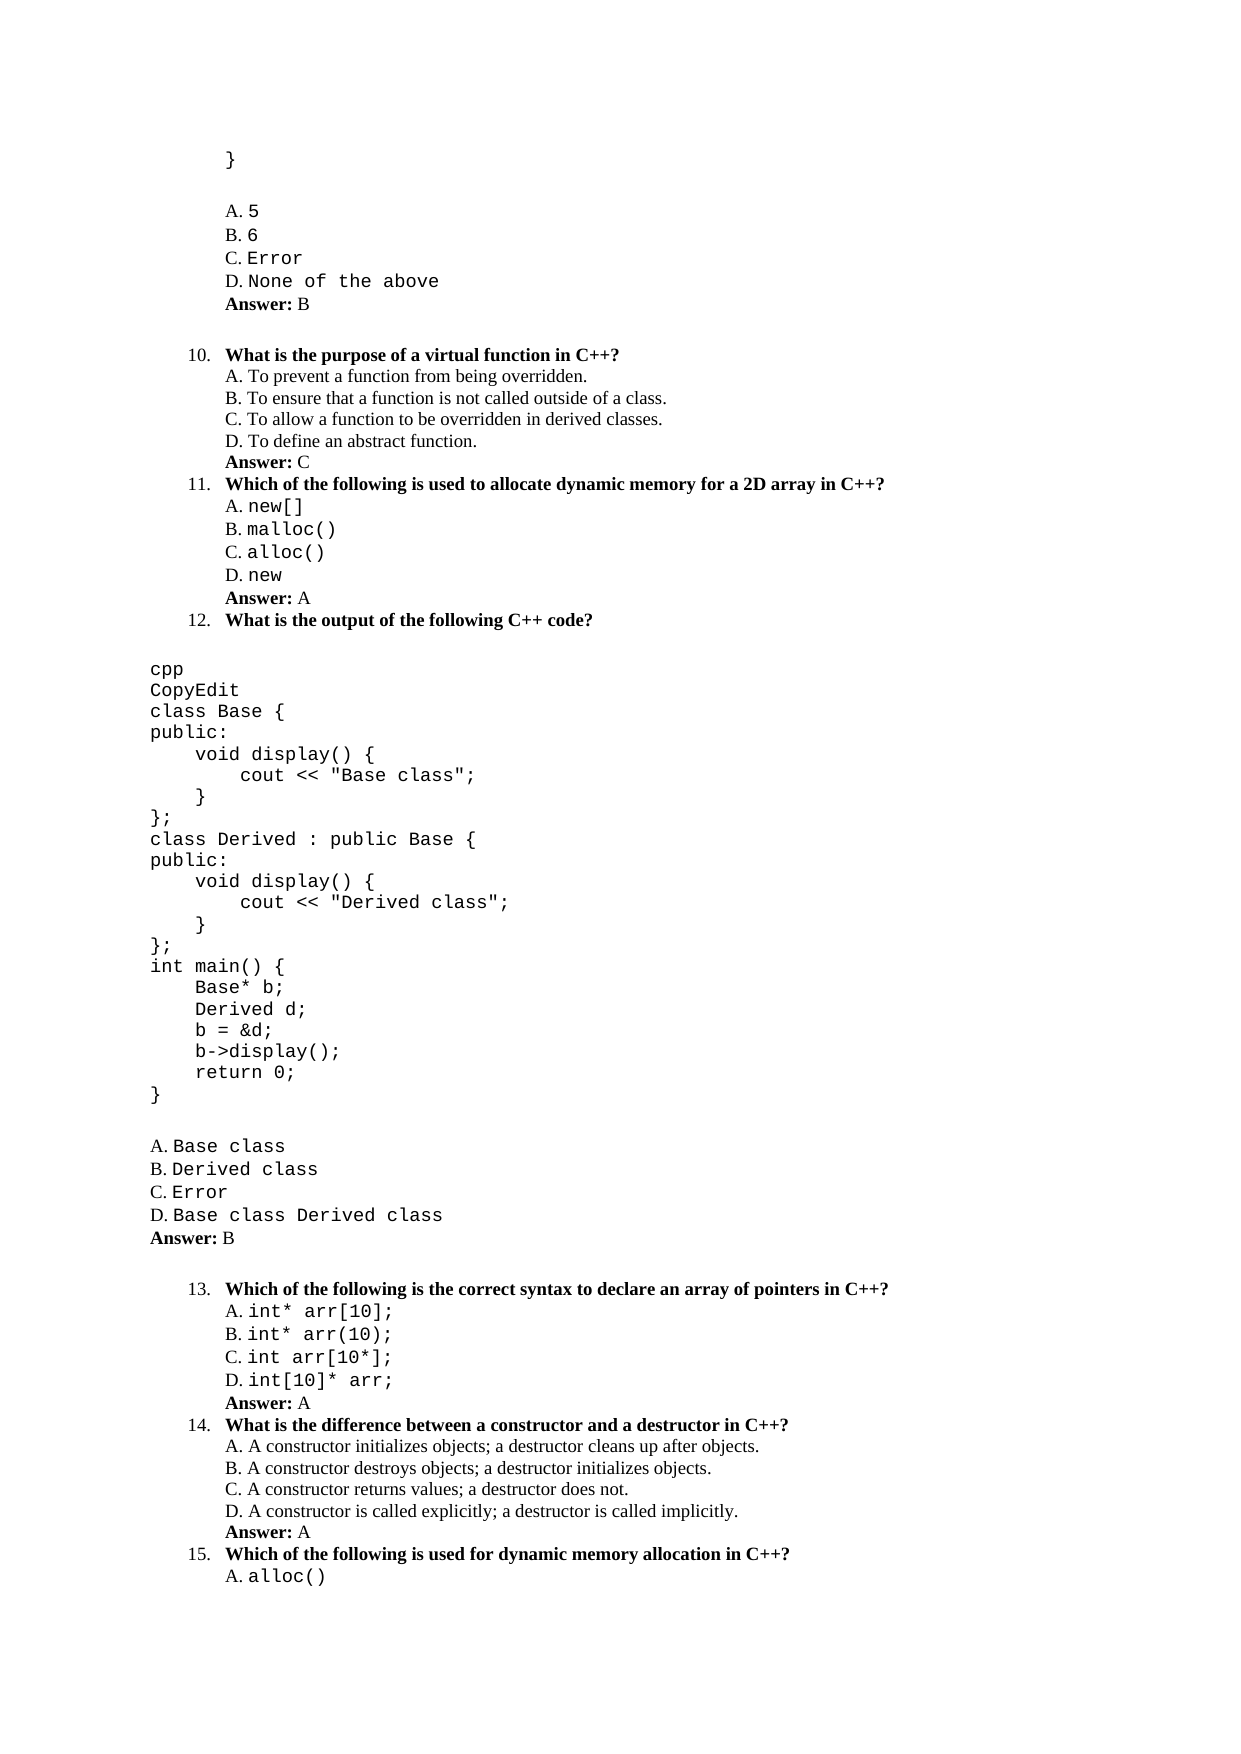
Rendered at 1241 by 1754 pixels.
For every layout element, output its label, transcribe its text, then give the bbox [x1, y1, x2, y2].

text public: [150, 851, 1090, 872]
text A. Base class B. Derived class C. Error D. Base class Derived class Answer: B [150, 1135, 1090, 1249]
text int main() { [150, 957, 1090, 978]
text } [150, 1084, 1090, 1106]
text CopyEdit [150, 681, 1090, 702]
text b = &d; [150, 1021, 1090, 1042]
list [187, 1543, 1090, 1588]
text } [150, 787, 1090, 808]
text class Base { [150, 702, 1090, 723]
text void display() { [150, 872, 1090, 893]
list Which of the following is the correct syntax to declare an array of pointers in C++? A. int* arr[10]; B. int* arr(10); C. int arr[10*]; D. int[10]* arr; Answer: A [187, 1278, 1090, 1414]
text return 0; [150, 1063, 1090, 1084]
text }; [150, 808, 1090, 829]
text cout << "Derived class"; [150, 893, 1090, 914]
text public: [150, 723, 1090, 744]
list What is the difference between a constructor and a destructor in C++? A. A constructor initializes objects; a destructor cleans up after objects. B. A constructor destroys objects; a destructor initializes objects. C. A constructor returns values; a destructor does not. D. A constructor is called explicitly; a destructor is called implicitly. Answer: A [187, 1414, 1090, 1543]
text class Derived : public Base { [150, 829, 1090, 851]
text Base* b; [150, 978, 1090, 999]
list What is the output of the following C++ code? [187, 609, 1090, 630]
text }; [150, 936, 1090, 957]
list Which of the following is used to allocate dynamic memory for a 2D array in C++? A. new[] B. malloc() C. alloc() D. new Answer: A [187, 473, 1090, 609]
text } [225, 150, 1090, 171]
list What is the purpose of a virtual function in C++? A. To prevent a function from being overridden. B. To ensure that a function is not called outside of a class. C. To allow a function to be overridden in derived classes. D. To define an abstract function. Answer: C [187, 344, 1090, 473]
text cout << "Base class"; [150, 766, 1090, 787]
text A. 5 B. 6 C. Error D. None of the above Answer: B [225, 200, 1090, 314]
text void display() { [150, 744, 1090, 766]
text Derived d; [150, 999, 1090, 1021]
text b->display(); [150, 1042, 1090, 1063]
text } [150, 914, 1090, 936]
text cpp [150, 659, 1090, 681]
